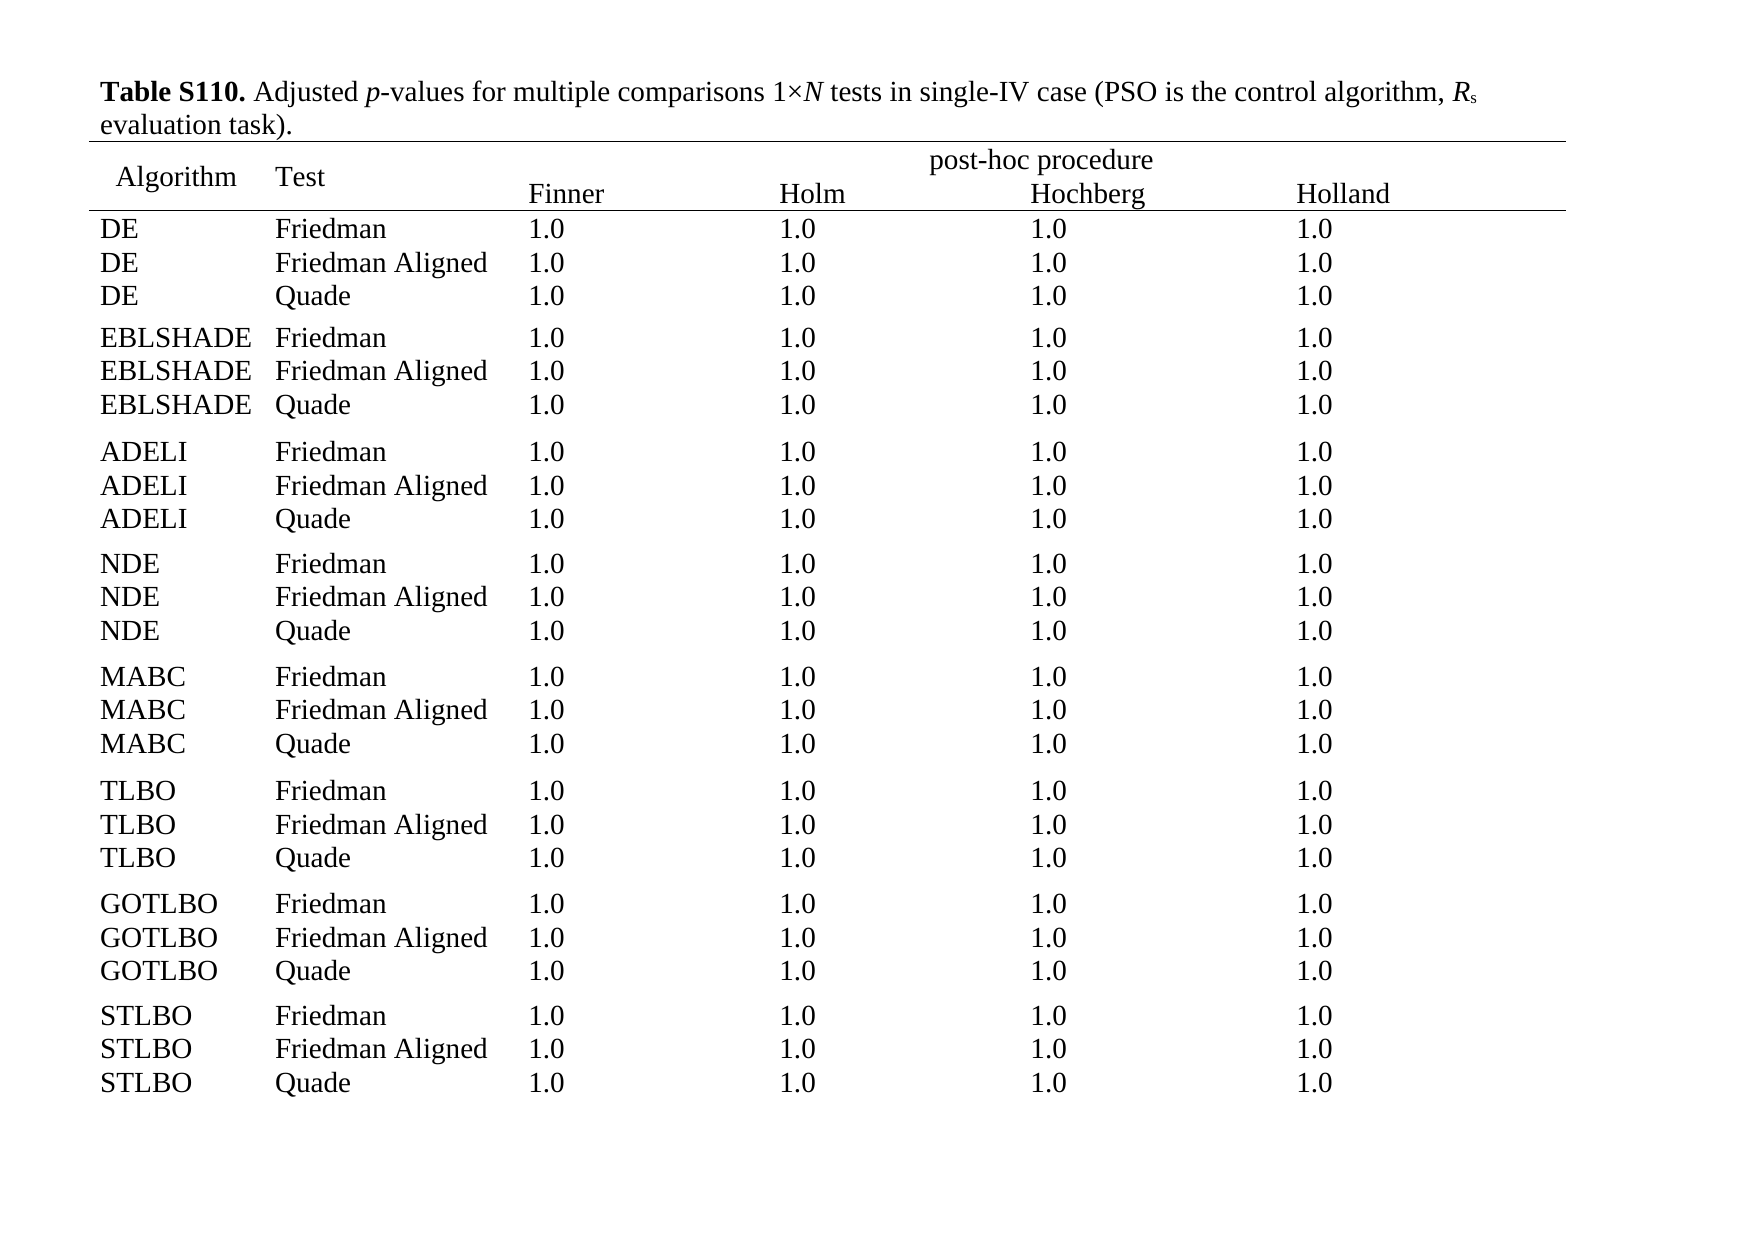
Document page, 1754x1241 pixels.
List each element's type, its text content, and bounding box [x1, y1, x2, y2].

table_cell 1.0 [517, 659, 768, 692]
table_cell 1.0 [1019, 726, 1285, 773]
table_cell Friedman Aligned [264, 1031, 517, 1065]
table_cell DE [89, 211, 263, 245]
table_cell 1.0 [768, 245, 1019, 278]
table_cell NDE [89, 546, 263, 579]
table_cell 1.0 [1019, 613, 1285, 659]
table_cell ADELI [89, 501, 263, 546]
table_cell 1.0 [1019, 579, 1285, 613]
table_cell Hochberg [1019, 176, 1285, 210]
table_cell GOTLBO [89, 953, 263, 998]
table_cell 1.0 [1019, 245, 1285, 278]
table_cell Quade [264, 501, 517, 546]
table_cell 1.0 [1019, 546, 1285, 579]
table_cell 1.0 [1285, 998, 1566, 1031]
table_cell 1.0 [1285, 245, 1566, 278]
table_cell ADELI [89, 434, 263, 468]
table_cell Friedman [264, 659, 517, 692]
table_cell TLBO [89, 840, 263, 886]
table_cell 1.0 [1019, 501, 1285, 546]
table_cell Friedman Aligned [264, 693, 517, 726]
table_cell EBLSHADE [89, 353, 263, 387]
table_cell 1.0 [517, 1031, 768, 1065]
table_cell 1.0 [1285, 886, 1566, 920]
table_cell 1.0 [517, 613, 768, 659]
table_cell Friedman [264, 886, 517, 920]
table_cell 1.0 [517, 920, 768, 953]
table_cell 1.0 [1019, 953, 1285, 998]
table_cell 1.0 [768, 726, 1019, 773]
table_cell 1.0 [1019, 1065, 1285, 1111]
table_cell Friedman [264, 211, 517, 245]
table_cell 1.0 [1285, 693, 1566, 726]
table_cell 1.0 [517, 726, 768, 773]
table_cell 1.0 [1019, 278, 1285, 320]
table_cell 1.0 [1019, 998, 1285, 1031]
table_cell STLBO [89, 998, 263, 1031]
table_cell STLBO [89, 1065, 263, 1111]
table_cell 1.0 [1019, 387, 1285, 434]
table_cell 1.0 [1019, 693, 1285, 726]
table_cell 1.0 [1019, 1031, 1285, 1065]
table_cell 1.0 [1019, 468, 1285, 501]
table_cell 1.0 [1285, 920, 1566, 953]
table_cell 1.0 [1285, 953, 1566, 998]
table_cell MABC [89, 726, 263, 773]
table_cell 1.0 [768, 807, 1019, 840]
table_cell Quade [264, 387, 517, 434]
table_cell STLBO [89, 1031, 263, 1065]
table_cell Friedman [264, 434, 517, 468]
table_cell 1.0 [517, 501, 768, 546]
table_cell Holland [1285, 176, 1566, 210]
table_cell 1.0 [1285, 840, 1566, 886]
table_cell Quade [264, 840, 517, 886]
table_cell 1.0 [768, 278, 1019, 320]
table_cell 1.0 [1285, 659, 1566, 692]
table_cell Quade [264, 613, 517, 659]
table_cell Friedman Aligned [264, 353, 517, 387]
table_cell 1.0 [768, 211, 1019, 245]
table_cell 1.0 [768, 998, 1019, 1031]
table_cell Friedman [264, 773, 517, 807]
table_cell EBLSHADE [89, 387, 263, 434]
table_cell 1.0 [768, 886, 1019, 920]
table_cell Friedman Aligned [264, 468, 517, 501]
table_cell Holm [768, 176, 1019, 210]
table_cell ADELI [89, 468, 263, 501]
table_cell 1.0 [517, 434, 768, 468]
table_cell 1.0 [517, 353, 768, 387]
table_cell 1.0 [1285, 320, 1566, 353]
table_cell 1.0 [517, 211, 768, 245]
table_cell 1.0 [517, 546, 768, 579]
table_cell 1.0 [768, 434, 1019, 468]
table_cell 1.0 [517, 953, 768, 998]
table_cell 1.0 [1019, 920, 1285, 953]
table_cell 1.0 [1019, 353, 1285, 387]
table_cell 1.0 [768, 840, 1019, 886]
table_cell Finner [517, 176, 768, 210]
table_cell 1.0 [768, 1065, 1019, 1111]
table_cell Friedman [264, 998, 517, 1031]
table_cell 1.0 [768, 693, 1019, 726]
table_header Table S110. Adjusted p-values for multiple comparisons 1×N tests in single-IV case (PSO is the control algorithm, Rs evaluation task). [89, 74, 1566, 141]
table_cell 1.0 [1019, 886, 1285, 920]
table_cell 1.0 [768, 501, 1019, 546]
table_cell Quade [264, 726, 517, 773]
table_cell MABC [89, 659, 263, 692]
table_cell 1.0 [768, 953, 1019, 998]
table_cell GOTLBO [89, 886, 263, 920]
table_cell 1.0 [768, 353, 1019, 387]
table_cell 1.0 [768, 773, 1019, 807]
table_cell 1.0 [1019, 320, 1285, 353]
table_cell 1.0 [517, 693, 768, 726]
table_cell 1.0 [1285, 613, 1566, 659]
table_cell 1.0 [1019, 211, 1285, 245]
table_cell 1.0 [768, 387, 1019, 434]
table_cell 1.0 [1285, 773, 1566, 807]
table_cell Quade [264, 278, 517, 320]
table_cell 1.0 [768, 320, 1019, 353]
table_cell 1.0 [768, 920, 1019, 953]
table_cell Friedman [264, 320, 517, 353]
table_cell 1.0 [517, 773, 768, 807]
table_cell 1.0 [768, 468, 1019, 501]
table_cell 1.0 [1285, 579, 1566, 613]
table_cell 1.0 [1019, 840, 1285, 886]
table_cell 1.0 [1019, 659, 1285, 692]
table_cell 1.0 [768, 579, 1019, 613]
table_cell GOTLBO [89, 920, 263, 953]
table_cell DE [89, 245, 263, 278]
table_cell TLBO [89, 773, 263, 807]
table_cell 1.0 [1285, 211, 1566, 245]
table_cell 1.0 [517, 886, 768, 920]
table_cell MABC [89, 693, 263, 726]
table_cell 1.0 [1285, 434, 1566, 468]
table_cell 1.0 [517, 807, 768, 840]
table_cell 1.0 [517, 245, 768, 278]
table_cell 1.0 [1285, 468, 1566, 501]
table_cell 1.0 [1285, 807, 1566, 840]
table_cell 1.0 [768, 1031, 1019, 1065]
table_cell Quade [264, 953, 517, 998]
table_cell 1.0 [768, 659, 1019, 692]
table_cell 1.0 [517, 468, 768, 501]
table_cell Friedman Aligned [264, 579, 517, 613]
table_cell 1.0 [1019, 434, 1285, 468]
table_cell 1.0 [768, 546, 1019, 579]
table_cell NDE [89, 613, 263, 659]
table_cell 1.0 [517, 998, 768, 1031]
table_cell Friedman Aligned [264, 920, 517, 953]
table_cell TLBO [89, 807, 263, 840]
table_cell 1.0 [1285, 387, 1566, 434]
table_cell 1.0 [517, 387, 768, 434]
table_cell Friedman [264, 546, 517, 579]
table_cell 1.0 [1285, 1065, 1566, 1111]
table_cell 1.0 [1285, 501, 1566, 546]
table_cell Friedman Aligned [264, 807, 517, 840]
table_cell 1.0 [1019, 807, 1285, 840]
table_cell Test [264, 142, 517, 210]
table_cell 1.0 [768, 613, 1019, 659]
table_cell 1.0 [517, 278, 768, 320]
table_cell 1.0 [517, 1065, 768, 1111]
table_cell Friedman Aligned [264, 245, 517, 278]
table_cell 1.0 [517, 579, 768, 613]
table_cell 1.0 [1285, 726, 1566, 773]
table_cell 1.0 [1285, 278, 1566, 320]
table_cell 1.0 [517, 320, 768, 353]
table_cell 1.0 [1285, 546, 1566, 579]
table_cell Quade [264, 1065, 517, 1111]
table_cell 1.0 [517, 840, 768, 886]
table_cell 1.0 [1285, 353, 1566, 387]
table_cell post-hoc procedure [517, 142, 1566, 176]
table_cell 1.0 [1019, 773, 1285, 807]
table_cell DE [89, 278, 263, 320]
table_cell NDE [89, 579, 263, 613]
table_cell EBLSHADE [89, 320, 263, 353]
table_cell 1.0 [1285, 1031, 1566, 1065]
table_cell Algorithm [89, 142, 263, 210]
